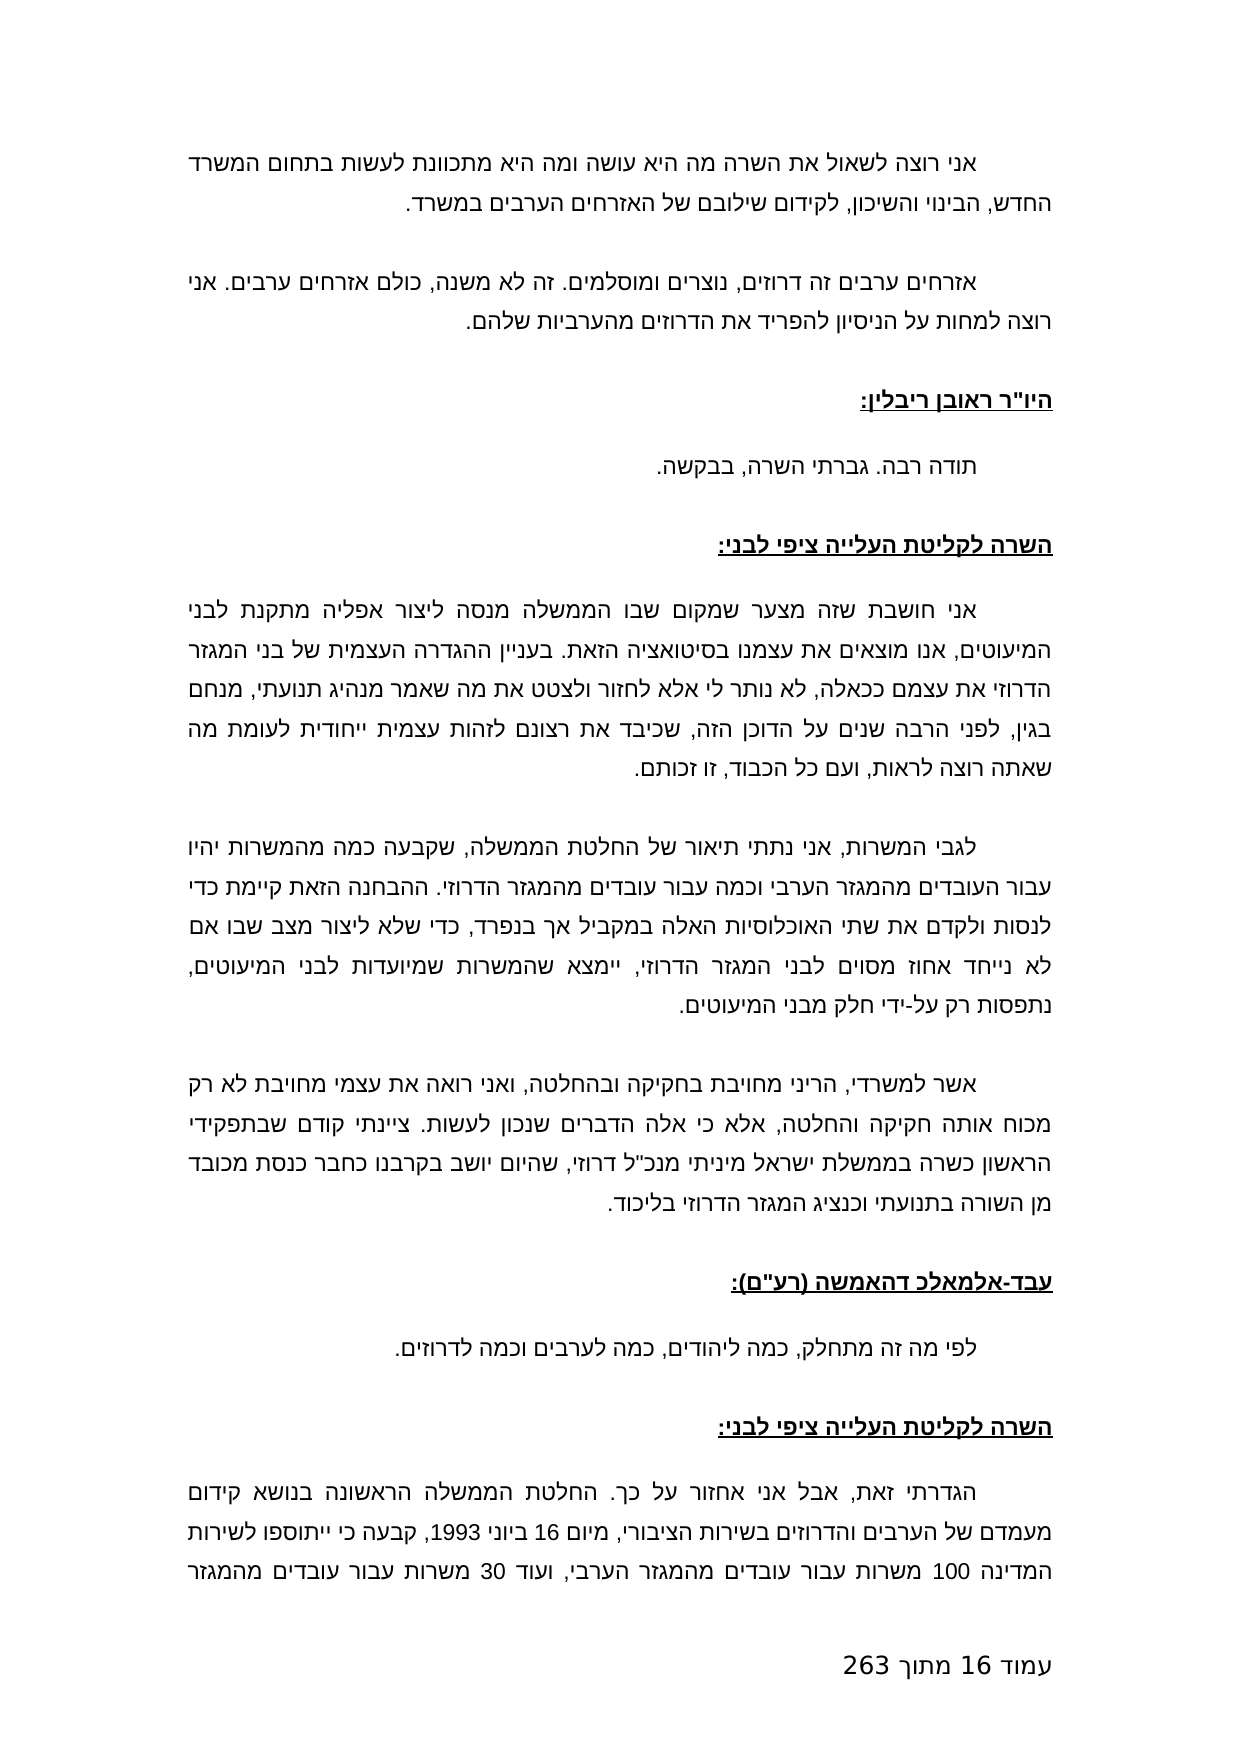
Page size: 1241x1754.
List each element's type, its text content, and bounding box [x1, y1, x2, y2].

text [187, 1479, 1053, 1584]
text תודה רבה. גברתי השרה, בבקשה. [187, 453, 1053, 479]
text לפי מה זה מתחלק, כמה ליהודים, כמה לערבים וכמה לדרוזים. [187, 1334, 1053, 1361]
text אני חושבת שזה מצער שמקום שבו הממשלה מנסה ליצור אפליה מתקנת לבני המיעוטים, אנו מוצאים את עצמנו בסיטואציה הזאת. בעניין ההגדרה העצמית של בני המגזר הדרוזי את עצמם ככאלה, לא נותר לי אלא לחזור ולצטט את מה שאמר מנהיג תנועתי, מנחם בגין, לפני הרבה שנים על הדוכן הזה, שכיבד את רצונם לזהות עצמית ייחודית לעומת מה שאתה רוצה לראות, ועם כל הכבוד, זו זכותם. [187, 597, 1053, 782]
text אזרחים ערבים זה דרוזים, נוצרים ומוסלמים. זה לא משנה, כולם אזרחים ערבים. אני רוצה למחות על הניסיון להפריד את הדרוזים מהערביות שלהם. [187, 268, 1053, 334]
text אני רוצה לשאול את השרה מה היא עושה ומה היא מתכוונת לעשות בתחום המשרד החדש, הבינוי והשיכון, לקידום שילובם של האזרחים הערבים במשרד. [187, 150, 1053, 216]
text עבד-אלמאלכ דהאמשה (רע"ם): [187, 1269, 1053, 1295]
text השרה לקליטת העלייה ציפי לבני: [187, 532, 1053, 558]
text השרה לקליטת העלייה ציפי לבני: [187, 1413, 1053, 1440]
text לגבי המשרות, אני נתתי תיאור של החלטת הממשלה, שקבעה כמה מהמשרות יהיו עבור העובדים מהמגזר הערבי וכמה עבור עובדים מהמגזר הדרוזי. ההבחנה הזאת קיימת כדי לנסות ולקדם את שתי האוכלוסיות האלה במקביל אך בנפרד, כדי שלא ליצור מצב שבו אם לא נייחד אחוז מסוים לבני המגזר הדרוזי, יימצא שהמשרות שמיועדות לבני המיעוטים, נתפסות רק על-ידי חלק מבני המיעוטים. [187, 834, 1053, 1019]
text אשר למשרדי, הריני מחויבת בחקיקה ובהחלטה, ואני רואה את עצמי מחויבת לא רק מכוח אותה חקיקה והחלטה, אלא כי אלה הדברים שנכון לעשות. ציינתי קודם שבתפקידי הראשון כשרה בממשלת ישראל מיניתי מנכ"ל דרוזי, שהיום יושב בקרבנו כחבר כנסת מכובד מן השורה בתנועתי וכנציג המגזר הדרוזי בליכוד. [187, 1071, 1053, 1216]
text היו"ר ראובן ריבלין: [187, 387, 1053, 413]
